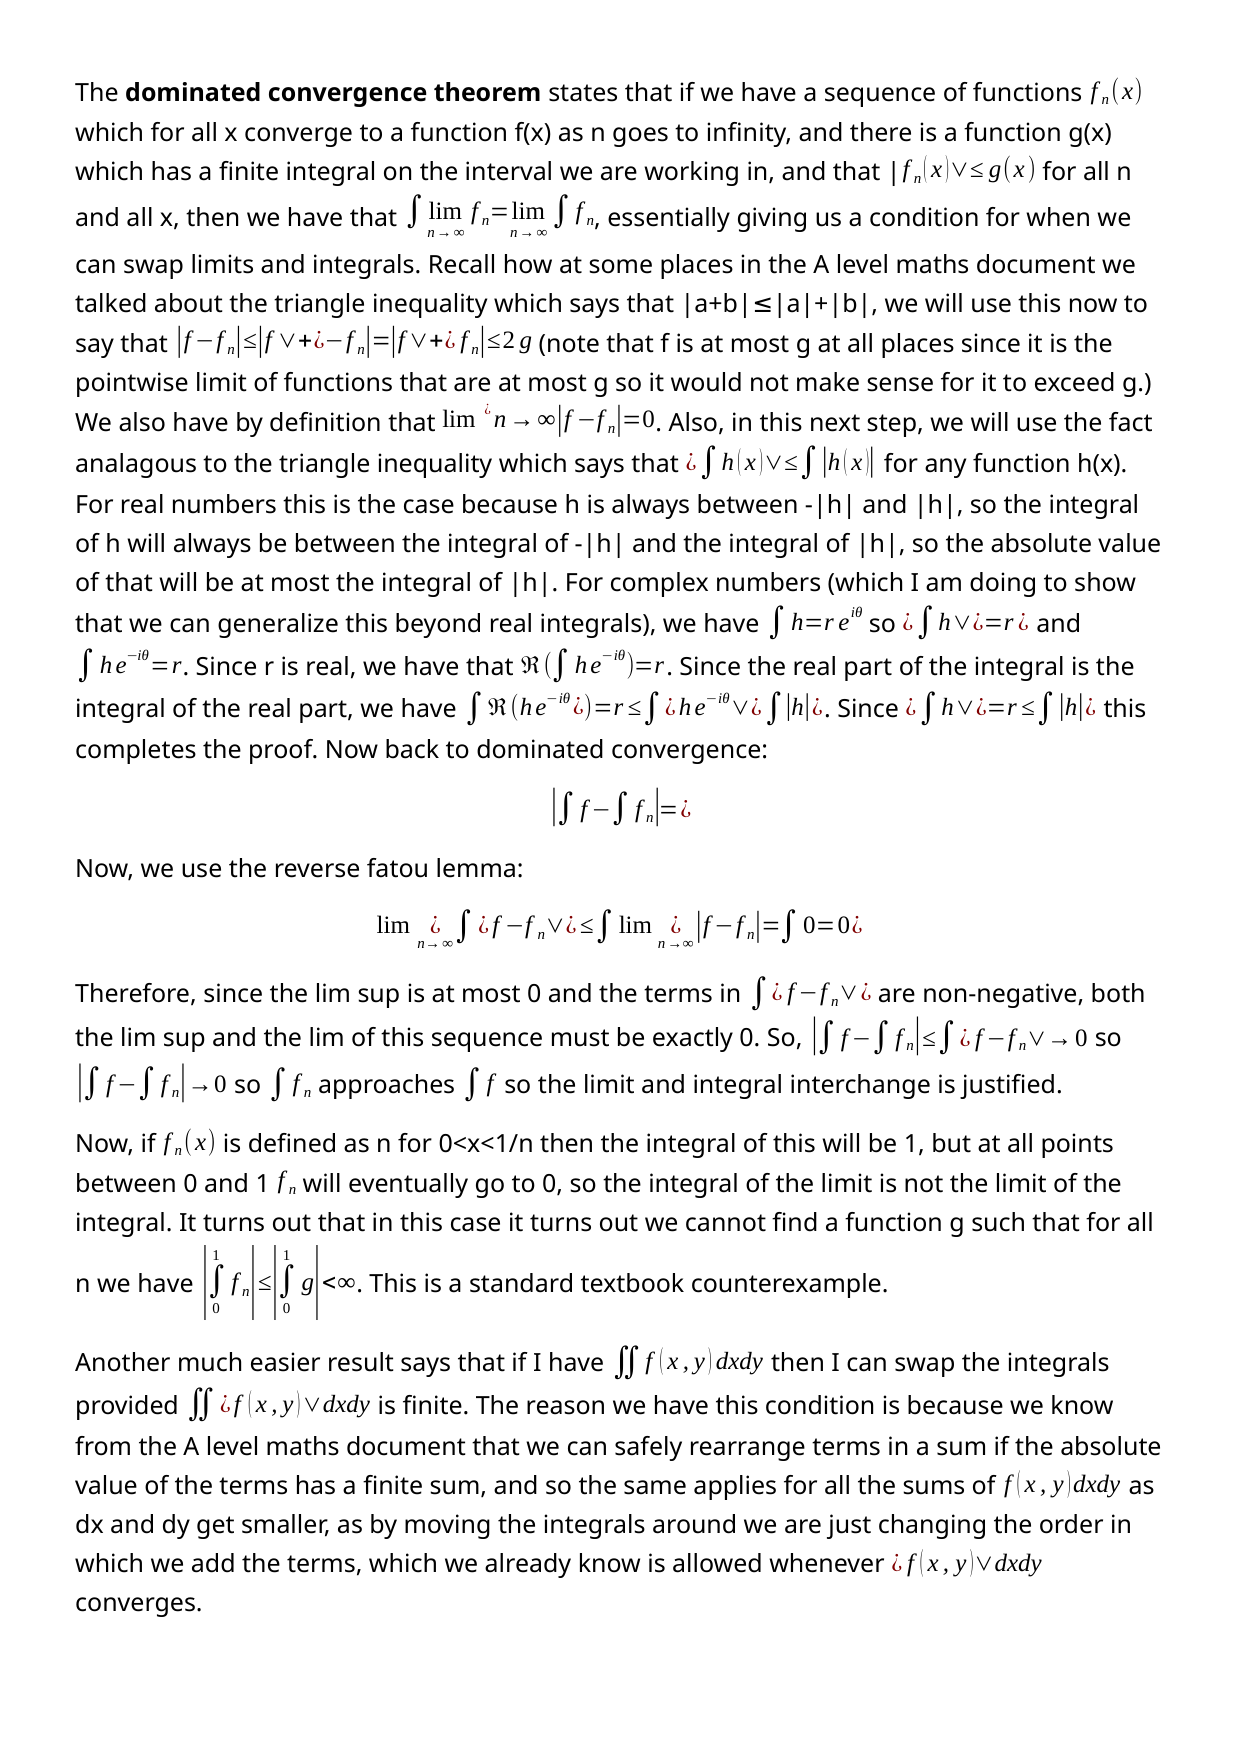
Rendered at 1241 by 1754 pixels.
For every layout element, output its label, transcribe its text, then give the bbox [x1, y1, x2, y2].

text Now, we use the reverse fatou lemma: [75, 851, 1165, 885]
text Therefore, since the lim sup is at most 0 and the terms in are non-negative, both the lim sup and the lim of this sequence must be exactly 0. So, so so approaches so the limit and integral interchange is justified. [75, 974, 1165, 1104]
text Now, if is defined as n for 0<x<1/n then the integral of this will be 1, but at all points between 0 and 1 will eventually go to 0, so the integral of the limit is not the limit of the integral. It turns out that in this case it turns out we cannot find a function g such that for all n we have . This is a standard textbook counterexample. [75, 1126, 1165, 1321]
text The dominated convergence theorem states that if we have a sequence of functions which for all x converge to a function f(x) as n goes to infinity, and there is a function g(x) which has a finite integral on the interval we are working in, and that | for all n and all x, then we have that , essentially giving us a condition for when we can swap limits and integrals. Recall how at some places in the A level maths document we talked about the triangle inequality which says that |a+b|≤|a|+|b|, we will use this now to say that (note that f is at most g at all places since it is the pointwise limit of functions that are at most g so it would not make sense for it to exceed g.) We also have by definition that . Also, in this next step, we will use the fact analagous to the triangle inequality which says that for any function h(x). For real numbers this is the case because h is always between -|h| and |h|, so the integral of h will always be between the integral of -|h| and the integral of |h|, so the absolute value of that will be at most the integral of |h|. For complex numbers (which I am doing to show that we can generalize this beyond real integrals), we have so and . Since r is real, we have that . Since the real part of the integral is the integral of the real part, we have . Since this completes the proof. Now back to dominated convergence: [75, 75, 1165, 766]
text Another much easier result says that if I have then I can swap the integrals provided is finite. The reason we have this condition is because we know from the A level maths document that we can safely rearrange terms in a sum if the absolute value of the terms has a finite sum, and so the same applies for all the sums of as dx and dy get smaller, as by moving the integrals around we are just changing the order in which we add the terms, which we already know is allowed whenever converges. [75, 1343, 1165, 1619]
